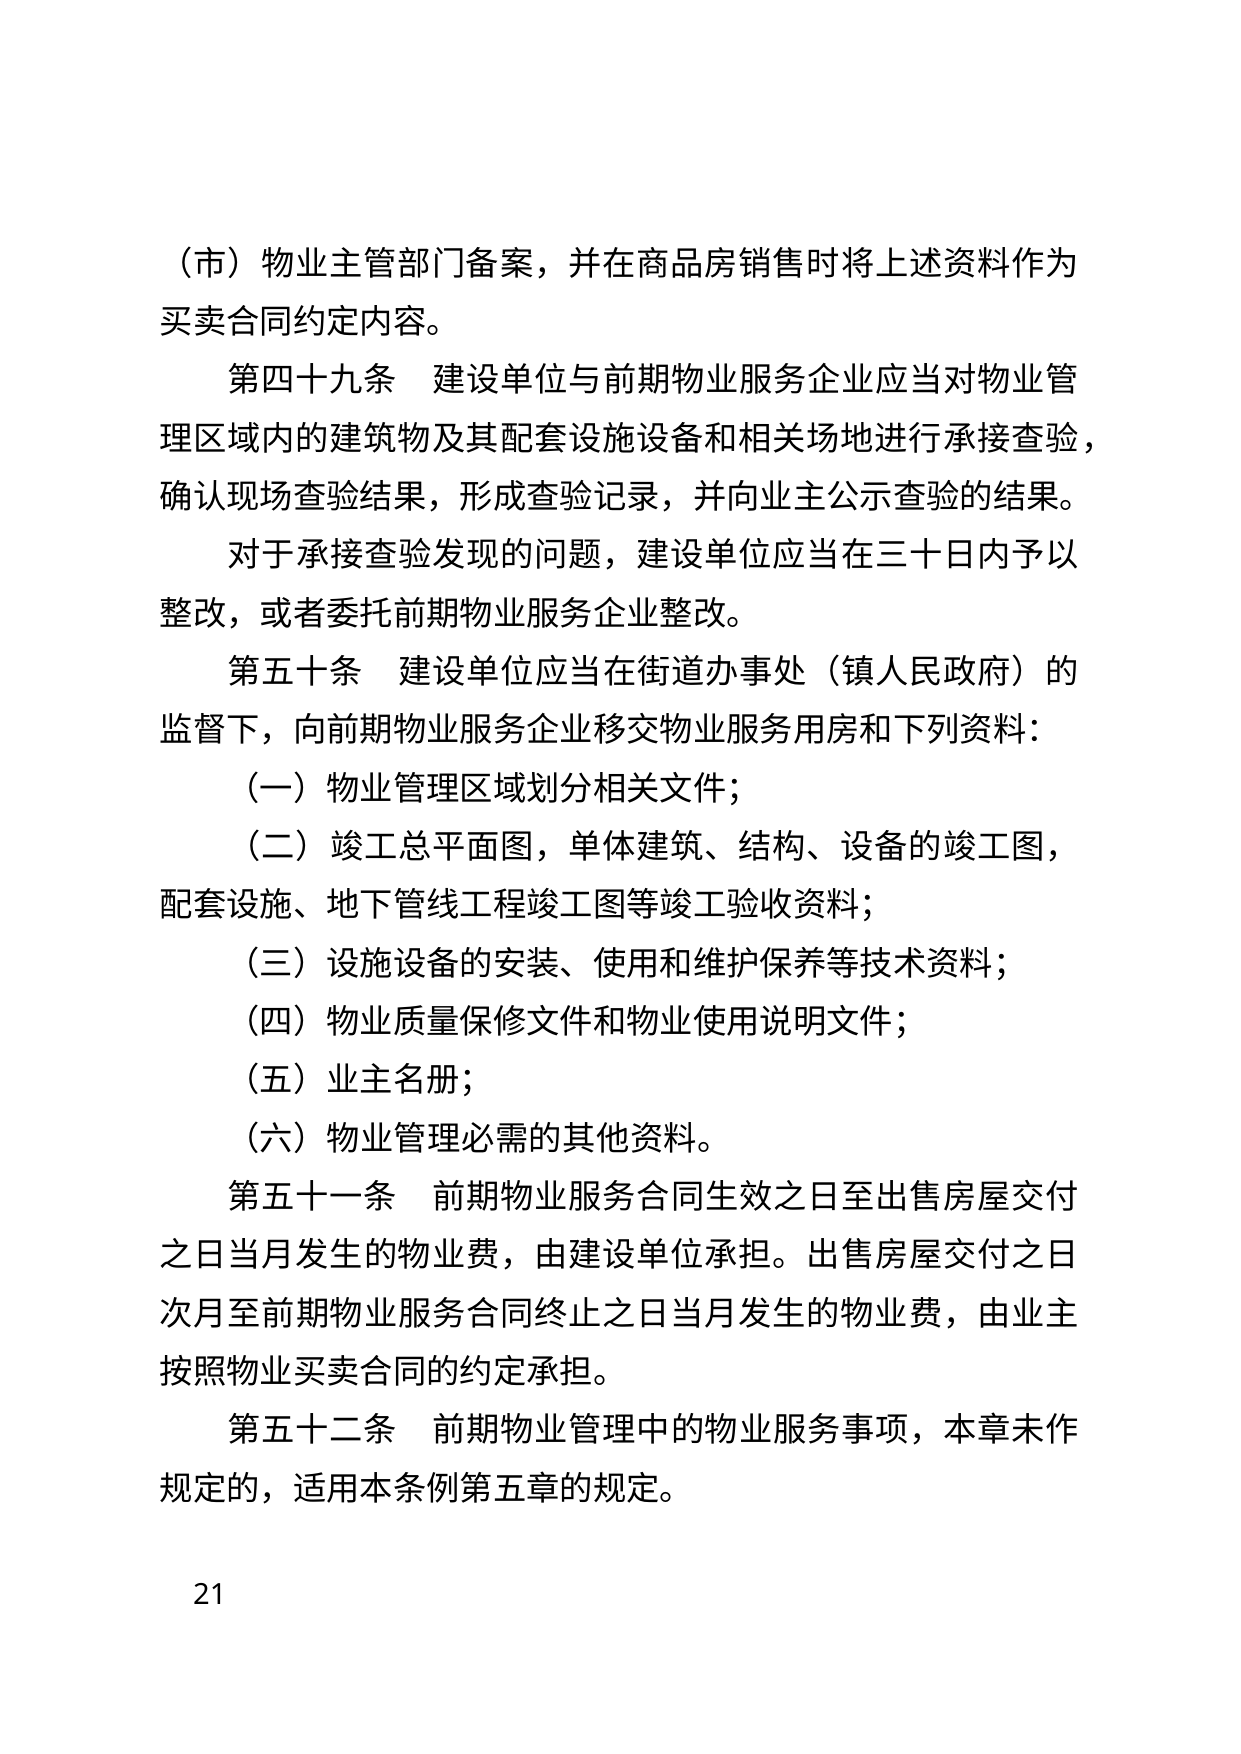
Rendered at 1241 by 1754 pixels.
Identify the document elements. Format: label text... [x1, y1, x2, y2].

text （五）业主名册； [159, 1045, 1081, 1103]
text 第五十一条 前期物业服务合同生效之日至出售房屋交付之日当月发生的物业费，由建设单位承担。出售房屋交付之日次月至前期物业服务合同终止之日当月发生的物业费，由业主按照物业买卖合同的约定承担。 [159, 1162, 1081, 1395]
text （六）物业管理必需的其他资料。 [159, 1103, 1081, 1162]
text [159, 228, 1081, 345]
text 第五十条 建设单位应当在街道办事处（镇人民政府）的监督下，向前期物业服务企业移交物业服务用房和下列资料： [159, 637, 1081, 753]
text 第四十九条 建设单位与前期物业服务企业应当对物业管理区域内的建筑物及其配套设施设备和相关场地进行承接查验，确认现场查验结果，形成查验记录，并向业主公示查验的结果。 [159, 345, 1081, 520]
text 对于承接查验发现的问题，建设单位应当在三十日内予以整改，或者委托前期物业服务企业整改。 [159, 520, 1081, 637]
text （二）竣工总平面图，单体建筑、结构、设备的竣工图，配套设施、地下管线工程竣工图等竣工验收资料； [159, 812, 1081, 928]
text （一）物业管理区域划分相关文件； [159, 753, 1081, 812]
text （四）物业质量保修文件和物业使用说明文件； [159, 987, 1081, 1045]
text （三）设施设备的安装、使用和维护保养等技术资料； [159, 928, 1081, 987]
text 第五十二条 前期物业管理中的物业服务事项，本章未作规定的，适用本条例第五章的规定。 [159, 1395, 1081, 1512]
